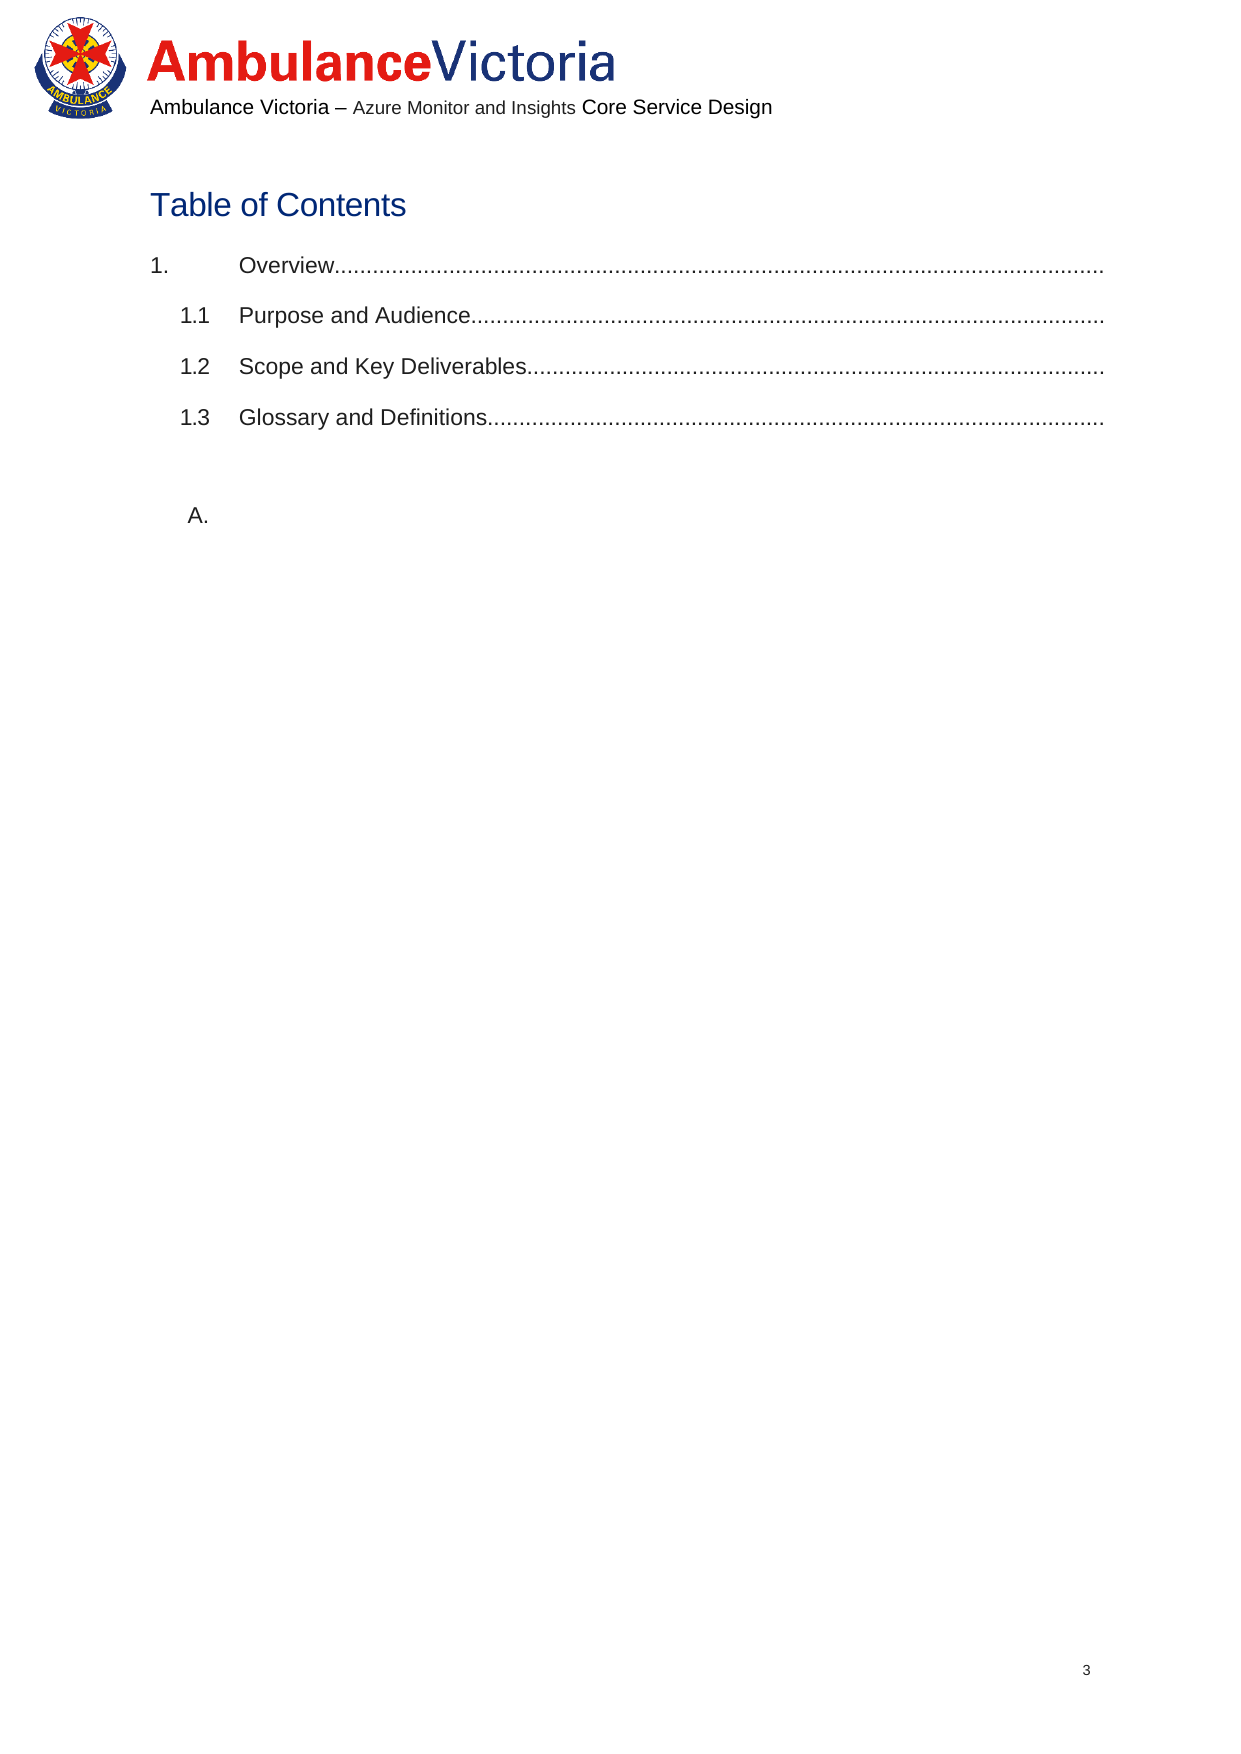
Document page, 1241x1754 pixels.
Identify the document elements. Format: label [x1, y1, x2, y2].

picture [0, 0, 652, 147]
